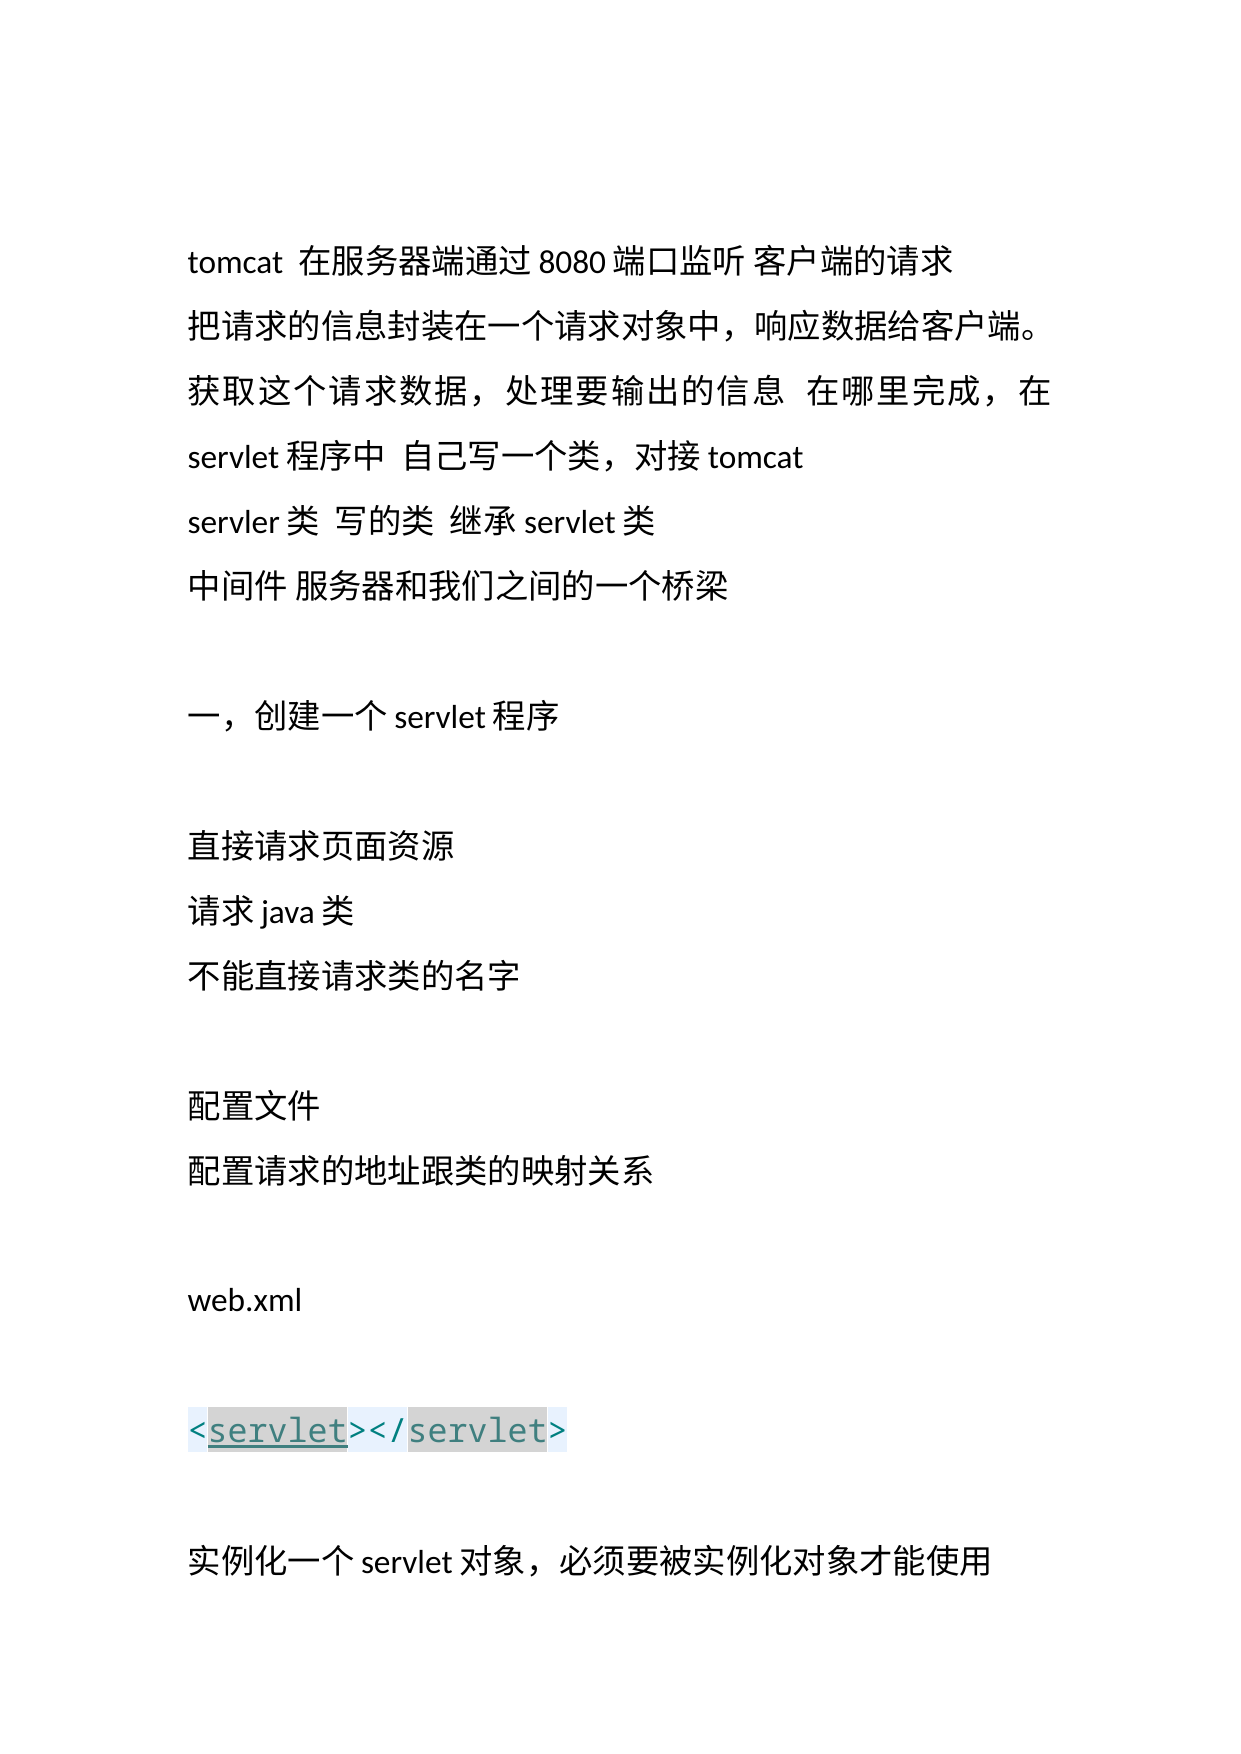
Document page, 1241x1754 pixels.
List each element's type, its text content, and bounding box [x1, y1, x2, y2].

text 实例化一个servlet对象，必须要被实例化对象才能使用 [187, 1527, 1053, 1592]
text web.xml [187, 1267, 1053, 1332]
text 获取这个请求数据，处理要输出的信息 在哪里完成，在servlet程序中 自己写一个类，对接tomcat [187, 357, 1053, 487]
text 配置文件 [187, 1072, 1053, 1137]
text 配置请求的地址跟类的映射关系 [187, 1137, 1053, 1202]
text servler类 写的类 继承 servlet类 [187, 487, 1053, 552]
text 中间件 服务器和我们之间的一个桥梁 [187, 552, 1053, 617]
text 请求java类 [187, 877, 1053, 942]
text <servlet></servlet> [187, 1397, 1053, 1462]
text 直接请求页面资源 [187, 812, 1053, 877]
text 不能直接请求类的名字 [187, 942, 1053, 1007]
text tomcat 在服务器端通过8080端口监听 客户端的请求 [187, 227, 1053, 292]
text 把请求的信息封装在一个请求对象中，响应数据给客户端。 [187, 292, 1053, 357]
text 一，创建一个servlet程序 [187, 682, 1053, 747]
